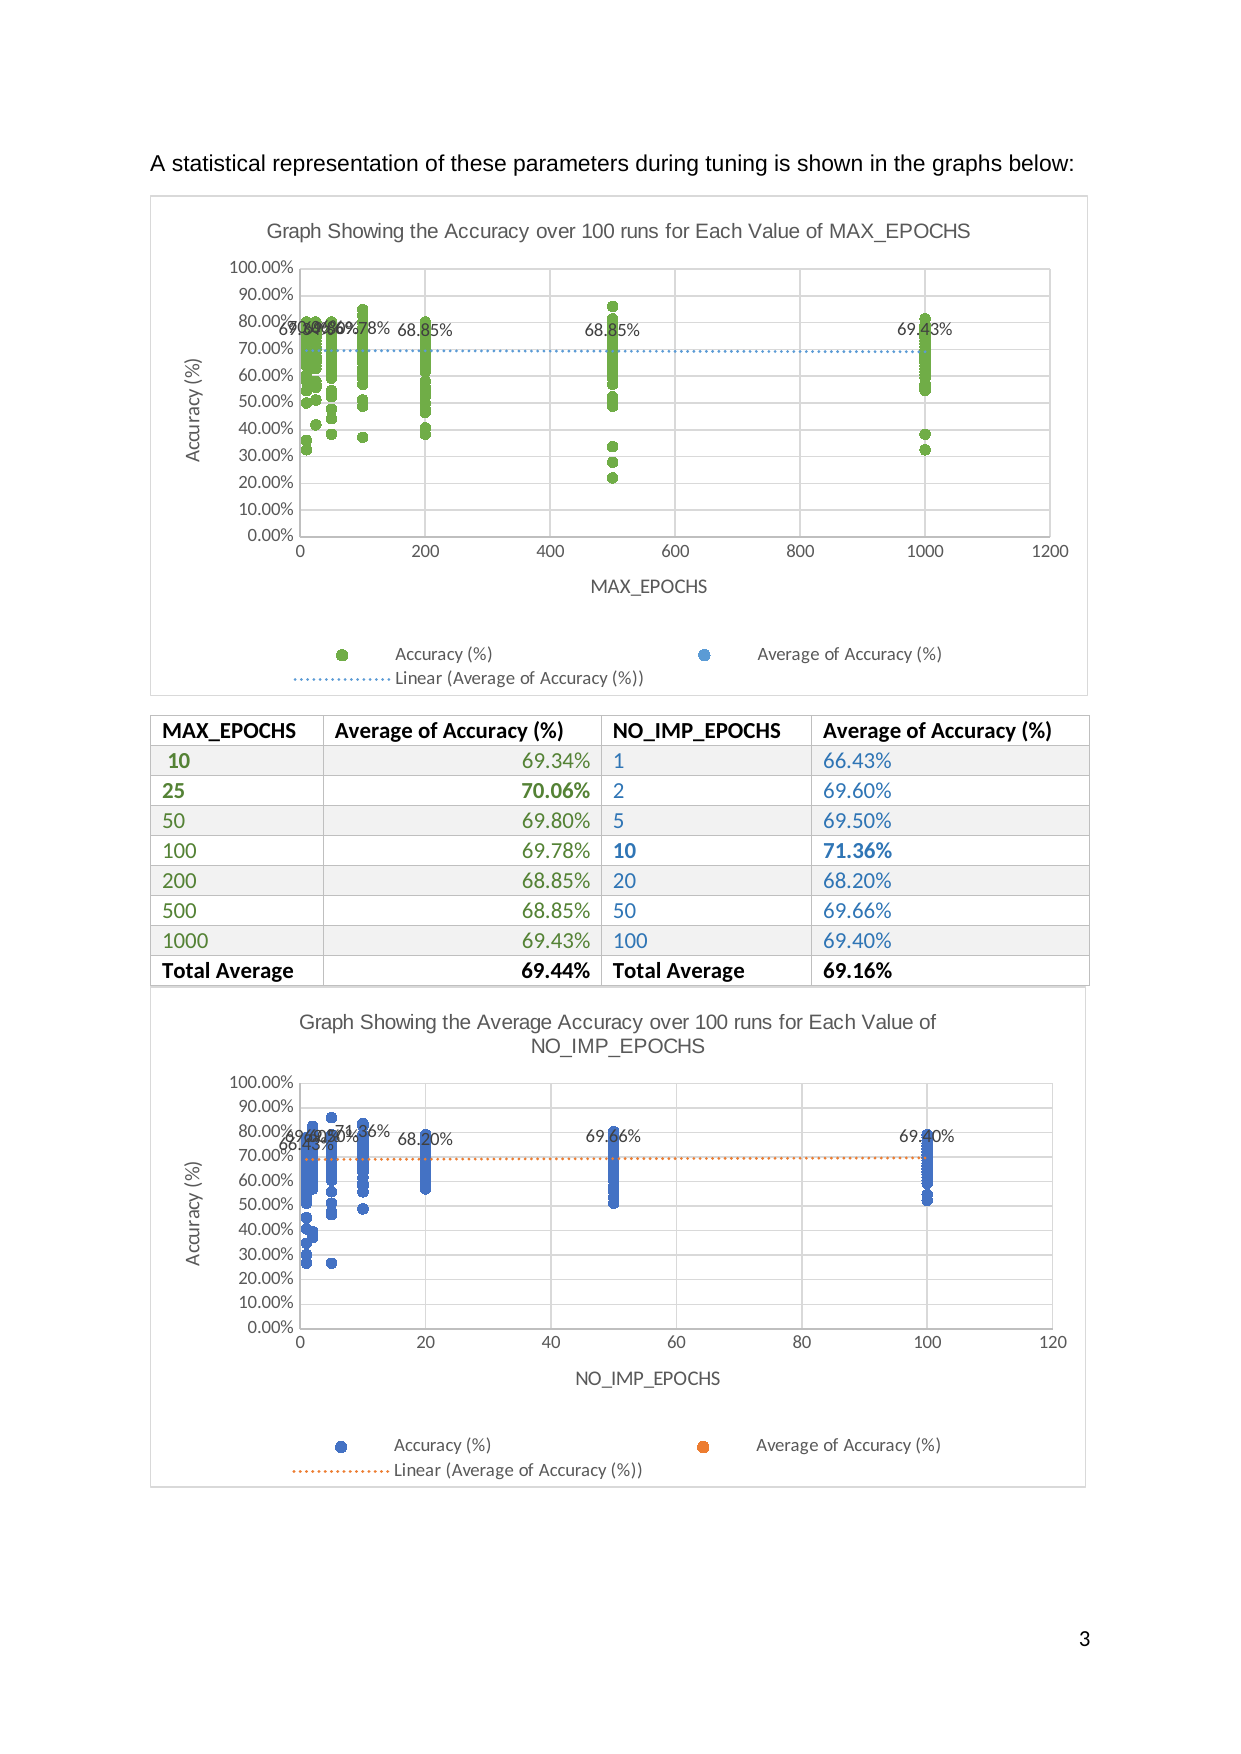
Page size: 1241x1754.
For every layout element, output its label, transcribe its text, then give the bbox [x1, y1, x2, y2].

table_cell 50 [151, 806, 323, 835]
table_cell 66.43% [812, 746, 1089, 775]
table_cell 69.43% [324, 926, 601, 955]
table_cell 5 [602, 806, 811, 835]
table_header Average of Accuracy (%) [324, 716, 601, 745]
table_cell 100 [602, 926, 811, 955]
table_cell 71.36% [812, 836, 1089, 865]
table_cell 69.16% [812, 956, 1089, 985]
text A statistical representation of these parameters during tuning is shown in the graphs below: [150, 150, 1090, 176]
table_cell 10 [151, 746, 323, 775]
table_cell 69.78% [324, 836, 601, 865]
table_cell 69.34% [324, 746, 601, 775]
table_cell Total Average [151, 956, 323, 985]
table_cell 69.50% [812, 806, 1089, 835]
table_cell 69.40% [812, 926, 1089, 955]
table_cell 68.85% [324, 866, 601, 895]
table_cell 25 [151, 776, 323, 805]
table_cell 69.60% [812, 776, 1089, 805]
table_cell 10 [602, 836, 811, 865]
table_cell Total Average [602, 956, 811, 985]
table_cell 100 [151, 836, 323, 865]
table_cell 200 [151, 866, 323, 895]
table_cell 2 [602, 776, 811, 805]
table_cell 69.44% [324, 956, 601, 985]
table_header Average of Accuracy (%) [812, 716, 1089, 745]
table_cell 50 [602, 896, 811, 925]
table_cell 68.85% [324, 896, 601, 925]
table_cell 68.20% [812, 866, 1089, 895]
table_cell 1000 [151, 926, 323, 955]
table_header MAX_EPOCHS [151, 716, 323, 745]
table_cell 69.66% [812, 896, 1089, 925]
table_cell 70.06% [324, 776, 601, 805]
table_cell 1 [602, 746, 811, 775]
table_cell 500 [151, 896, 323, 925]
table_cell 20 [602, 866, 811, 895]
table_header NO_IMP_EPOCHS [602, 716, 811, 745]
table_cell 69.80% [324, 806, 601, 835]
